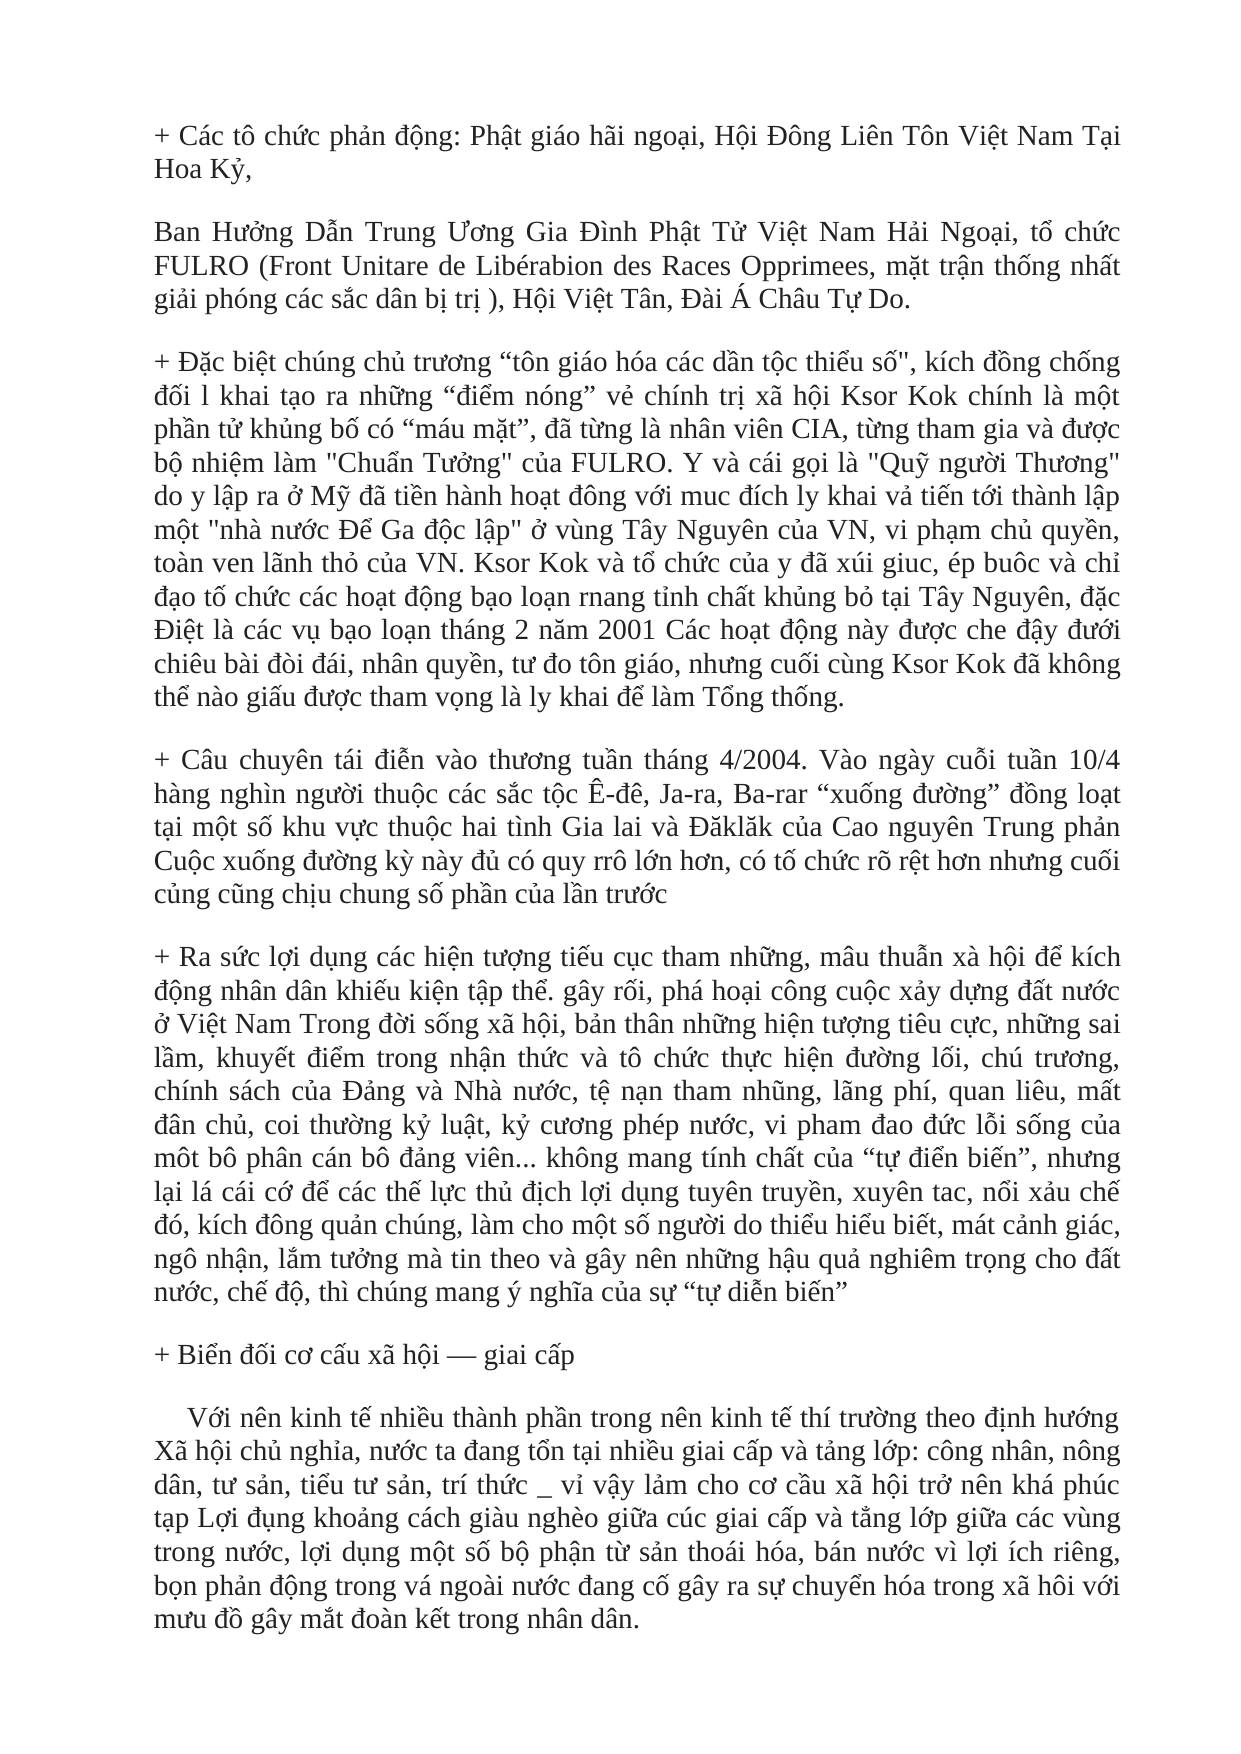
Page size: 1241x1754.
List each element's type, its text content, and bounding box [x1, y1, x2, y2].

text + Các tô chức phản động: Phật giáo hãi ngoại, Hội Đông Liên Tôn Việt Nam Tại Hoa Kỷ, [153, 118, 1122, 185]
text + Câu chuyên tái điễn vào thương tuần tháng 4/2004. Vào ngày cuỗi tuần 10/4 hàng nghìn người thuộc các sắc tộc Ê-đê, Ja-ra, Ba-rar “xuống đường” đồng loạt tại một số khu vực thuộc hai tình Gia lai và Đăklăk của Cao nguyên Trung phản Cuộc xuống đường kỳ này đủ có quy rrô lớn hơn, có tố chức rõ rệt hơn nhưng cuối củng cũng chịu chung số phần của lần trước [153, 742, 1122, 910]
text Với nên kinh tế nhiều thành phần trong nên kinh tế thí trường theo định hướng Xã hội chủ nghỉa, nước ta đang tổn tại nhiều giai cấp và tảng lớp: công nhân, nông dân, tư sản, tiểu tư sản, trí thức _ vỉ vậy lảm cho cơ cầu xã hội trở nên khá phúc tạp Lợi đụng khoảng cách giàu nghèo giữa cúc giai cấp và tẳng lớp giữa các vùng trong nước, lợi dụng một số bộ phận từ sản thoái hóa, bán nước vì lợi ích riêng, bọn phản động trong vá ngoài nước đang cố gây ra sự chuyển hóa trong xã hôi với mưu đồ gây mắt đoàn kết trong nhân dân. [153, 1400, 1122, 1635]
text Ban Hưởng Dẫn Trung Ương Gia Đình Phật Tử Việt Nam Hải Ngoại, tổ chức FULRO (Front Unitare de Libérabion des Races Opprimees, mặt trận thống nhất giải phóng các sắc dân bị trị ), Hội Việt Tân, Đài Á Châu Tự Do. [153, 214, 1122, 315]
text + Ra sức lợi dụng các hiện tượng tiếu cục tham những, mâu thuẫn xà hội để kích động nhân dân khiếu kiện tập thể. gây rối, phá hoại công cuộc xảy dựng đất nước ở Việt Nam Trong đời sống xã hội, bản thân những hiện tượng tiêu cực, những sai lầm, khuyết điểm trong nhận thức và tô chức thực hiện đường lối, chú trương, chính sách của Đảng và Nhà nước, tệ nạn tham nhũng, lãng phí, quan liêu, mất đân chủ, coi thường kỷ luật, kỷ cương phép nước, vi pham đao đức lỗi sống của môt bô phân cán bô đảng viên... không mang tính chất của “tự điển biến”, nhưng lại lá cái cớ để các thế lực thủ địch lợi dụng tuyên truyền, xuyên tac, nổi xảu chế đó, kích đông quản chúng, làm cho một số người do thiểu hiểu biết, mát cảnh giác, ngô nhận, lắm tưởng mà tin theo và gây nên những hậu quả nghiêm trọng cho đất nước, chế độ, thì chúng mang ý nghĩa của sự “tự diễn biến” [153, 939, 1122, 1308]
text + Đặc biệt chúng chủ trương “tôn giáo hóa các dần tộc thiểu số", kích đồng chống đối l khai tạo ra những “điểm nóng” vẻ chính trị xã hội Ksor Kok chính là một phần tử khủng bố có “máu mặt”, đã từng là nhân viên CIA, từng tham gia và được bộ nhiệm làm "Chuẩn Tưởng" của FULRO. Y và cái gọi là "Quỹ người Thương" do y lập ra ở Mỹ đã tiền hành hoạt đông với muc đích ly khai vả tiến tới thành lập một "nhà nước Để Ga độc lập" ở vùng Tây Nguyên của VN, vi phạm chủ quyền, toàn ven lãnh thỏ của VN. Ksor Kok và tổ chức của y đã xúi giuc, ép buôc và chỉ đạo tố chức các hoạt động bạo loạn rnang tỉnh chất khủng bỏ tại Tây Nguyên, đặc Điệt là các vụ bạo loạn tháng 2 năm 2001 Các hoạt động này được che đậy đưới chiêu bài đòi đái, nhân quyền, tư đo tôn giáo, nhưng cuối cùng Ksor Kok đã không thể nào giấu được tham vọng là ly khai để làm Tổng thống. [153, 344, 1122, 713]
text + Biển đối cơ cấu xã hội — giai cấp [153, 1337, 1122, 1371]
